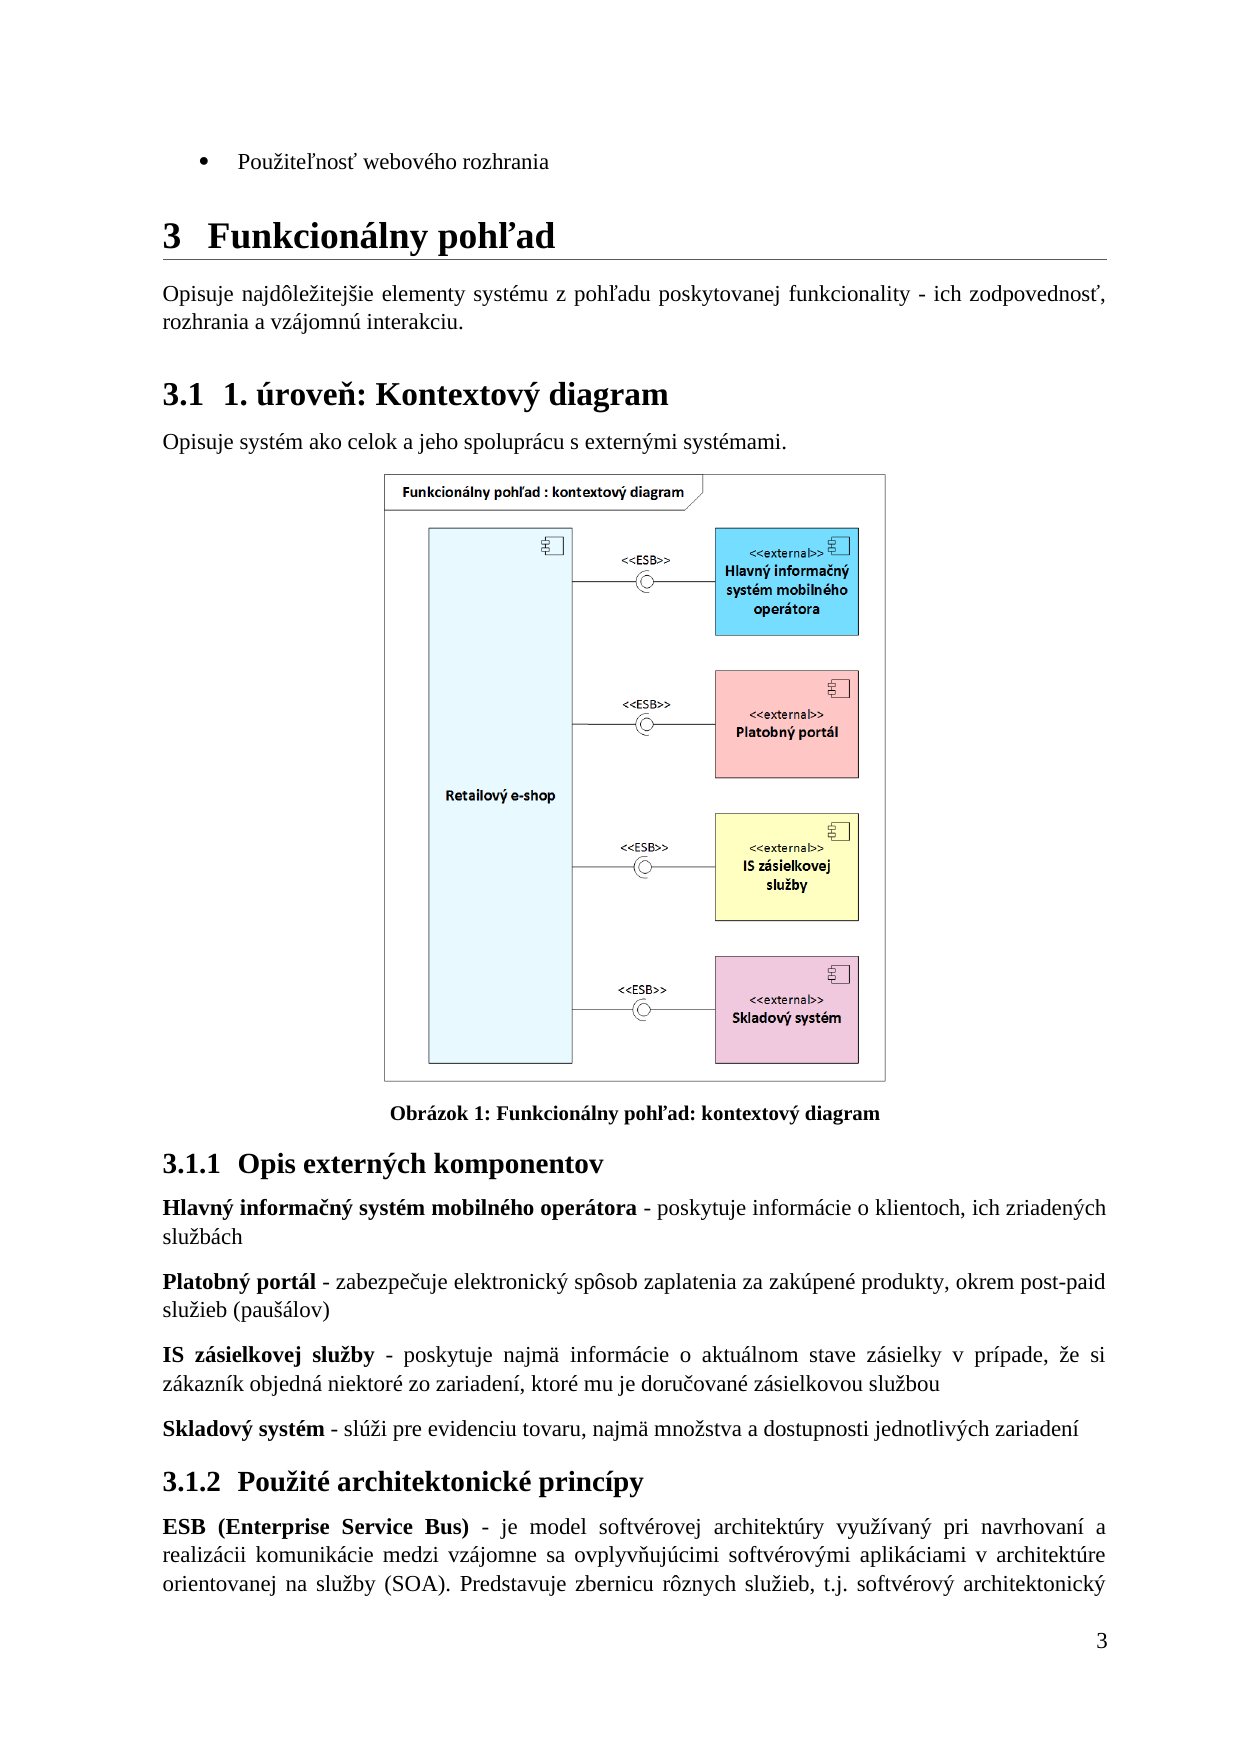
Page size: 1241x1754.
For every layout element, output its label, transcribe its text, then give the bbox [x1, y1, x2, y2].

picture [383, 473, 886, 1082]
list Použiteľnosť webového rozhrania [200, 148, 1107, 174]
text Opisuje najdôležitejšie elementy systému z pohľadu poskytovanej funkcionality - ich zodpovednosť, rozhrania a vzájomnú interakciu. [162, 280, 1107, 335]
subtitle 1. úroveň: Kontextový diagram [162, 374, 1107, 413]
subtitle Funkcionálny pohľad [162, 214, 1107, 260]
text Skladový systém - slúži pre evidenciu tovaru, najmä množstva a dostupnosti jednotlivých zariadení [162, 1415, 1107, 1441]
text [162, 1513, 1107, 1596]
subtitle Opis externých komponentov [162, 1146, 1107, 1179]
text Platobný portál - zabezpečuje elektronický spôsob zaplatenia za zakúpené produkty, okrem post-paid služieb (paušálov) [162, 1268, 1107, 1323]
text IS zásielkovej služby - poskytuje najmä informácie o aktuálnom stave zásielky v prípade, že si zákazník objedná niektoré zo zariadení, ktoré mu je doručované zásielkovou službou [162, 1342, 1107, 1396]
subtitle Použité architektonické princípy [162, 1464, 1107, 1498]
text Opisuje systém ako celok a jeho spoluprácu s externými systémami. [162, 428, 1107, 454]
text Hlavný informačný systém mobilného operátora - poskytuje informácie o klientoch, ich zriadených službách [162, 1194, 1107, 1249]
